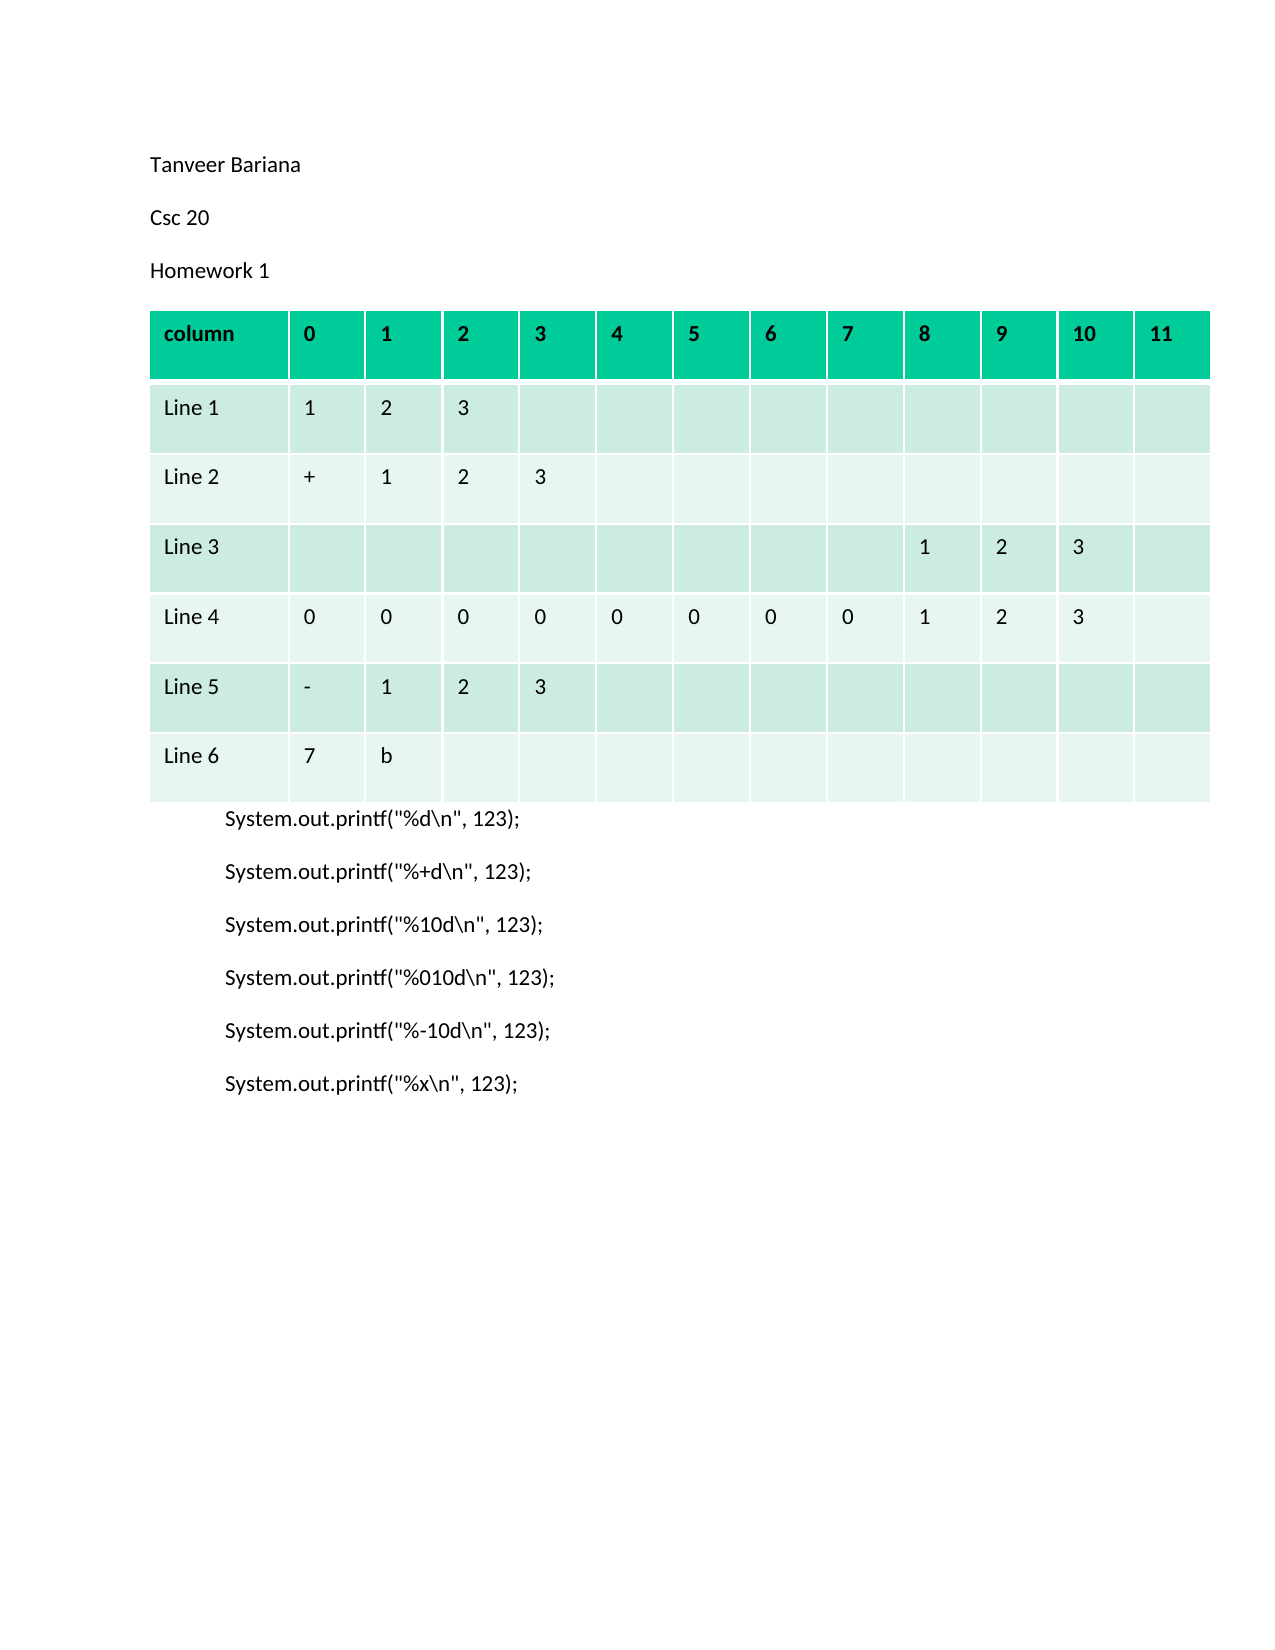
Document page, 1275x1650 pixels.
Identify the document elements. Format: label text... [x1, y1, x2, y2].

table_cell [751, 734, 826, 802]
table_header 9 [982, 311, 1056, 379]
table_cell [597, 525, 672, 592]
table_cell [674, 664, 749, 732]
table_header 2 [444, 311, 518, 379]
text System.out.printf("%-10d\n", 123); [150, 1016, 1125, 1044]
table_cell [1135, 734, 1210, 802]
table_cell [674, 455, 749, 523]
table_cell 1 [905, 595, 980, 662]
table_header 10 [1059, 311, 1133, 379]
table_cell 0 [674, 595, 749, 662]
table_cell [444, 525, 518, 592]
table_cell [366, 525, 441, 592]
table_cell [597, 734, 672, 802]
table_cell 0 [751, 595, 826, 662]
table_cell 3 [1059, 525, 1133, 592]
table_cell [597, 455, 672, 523]
table_header 11 [1135, 311, 1210, 379]
table_cell [597, 385, 672, 453]
table_cell [520, 734, 595, 802]
table_cell 3 [520, 664, 595, 732]
table_cell [982, 734, 1056, 802]
table_cell 0 [520, 595, 595, 662]
table_cell 3 [1059, 595, 1133, 662]
table_cell 2 [444, 455, 518, 523]
text Csc 20 [150, 203, 1125, 231]
table_header 6 [751, 311, 826, 379]
text Homework 1 [150, 256, 1125, 284]
text System.out.printf("%10d\n", 123); [150, 910, 1125, 938]
table_cell 1 [366, 455, 441, 523]
table_cell [674, 385, 749, 453]
table_header 7 [828, 311, 903, 379]
table_cell 0 [597, 595, 672, 662]
text System.out.printf("%x\n", 123); [150, 1069, 1125, 1097]
table_cell 0 [290, 595, 364, 662]
table_cell Line 3 [150, 525, 288, 592]
table_cell [905, 455, 980, 523]
table_cell [828, 664, 903, 732]
table_cell [290, 525, 364, 592]
table_cell [751, 525, 826, 592]
table_cell [1135, 385, 1210, 453]
table_cell [905, 385, 980, 453]
table_header 1 [366, 311, 441, 379]
table_cell 1 [905, 525, 980, 592]
table_cell [1135, 455, 1210, 523]
text Tanveer Bariana [150, 150, 1125, 178]
table_cell [982, 664, 1056, 732]
table_header 8 [905, 311, 980, 379]
table_cell [444, 734, 518, 802]
table_cell [751, 385, 826, 453]
table_cell 2 [982, 595, 1056, 662]
table_cell Line 5 [150, 664, 288, 732]
table_header 3 [520, 311, 595, 379]
table_cell [751, 455, 826, 523]
table_cell [1135, 525, 1210, 592]
table_cell [828, 734, 903, 802]
table_cell [1059, 455, 1133, 523]
table_cell Line 4 [150, 595, 288, 662]
table_cell [520, 525, 595, 592]
table_cell [1135, 664, 1210, 732]
table_header 4 [597, 311, 672, 379]
table_cell [828, 385, 903, 453]
table_cell 2 [366, 385, 441, 453]
table_header 0 [290, 311, 364, 379]
table_header 5 [674, 311, 749, 379]
table_cell [520, 385, 595, 453]
table_cell [1059, 385, 1133, 453]
table_cell [1135, 595, 1210, 662]
table_cell [1059, 734, 1133, 802]
table_cell 1 [290, 385, 364, 453]
table_cell [982, 385, 1056, 453]
table_cell [828, 455, 903, 523]
text System.out.printf("%+d\n", 123); [150, 857, 1125, 885]
table_cell [905, 734, 980, 802]
table_cell 0 [828, 595, 903, 662]
table_cell 1 [366, 664, 441, 732]
table_cell 3 [520, 455, 595, 523]
table_cell Line 1 [150, 385, 288, 453]
table_cell 3 [444, 385, 518, 453]
table_cell 0 [444, 595, 518, 662]
table_cell [674, 734, 749, 802]
table_cell + [290, 455, 364, 523]
table_cell [751, 664, 826, 732]
table_cell 0 [366, 595, 441, 662]
table_cell [674, 525, 749, 592]
table_cell [597, 664, 672, 732]
table_cell [828, 525, 903, 592]
table_cell 7 [290, 734, 364, 802]
table_header column [150, 311, 288, 379]
text System.out.printf("%d\n", 123); [150, 804, 1125, 832]
table_cell b [366, 734, 441, 802]
table_cell [905, 664, 980, 732]
table_cell 2 [982, 525, 1056, 592]
table_cell 2 [444, 664, 518, 732]
table_cell Line 2 [150, 455, 288, 523]
table_cell [1059, 664, 1133, 732]
table_cell [982, 455, 1056, 523]
text System.out.printf("%010d\n", 123); [150, 963, 1125, 991]
table_cell - [290, 664, 364, 732]
table_cell Line 6 [150, 734, 288, 802]
